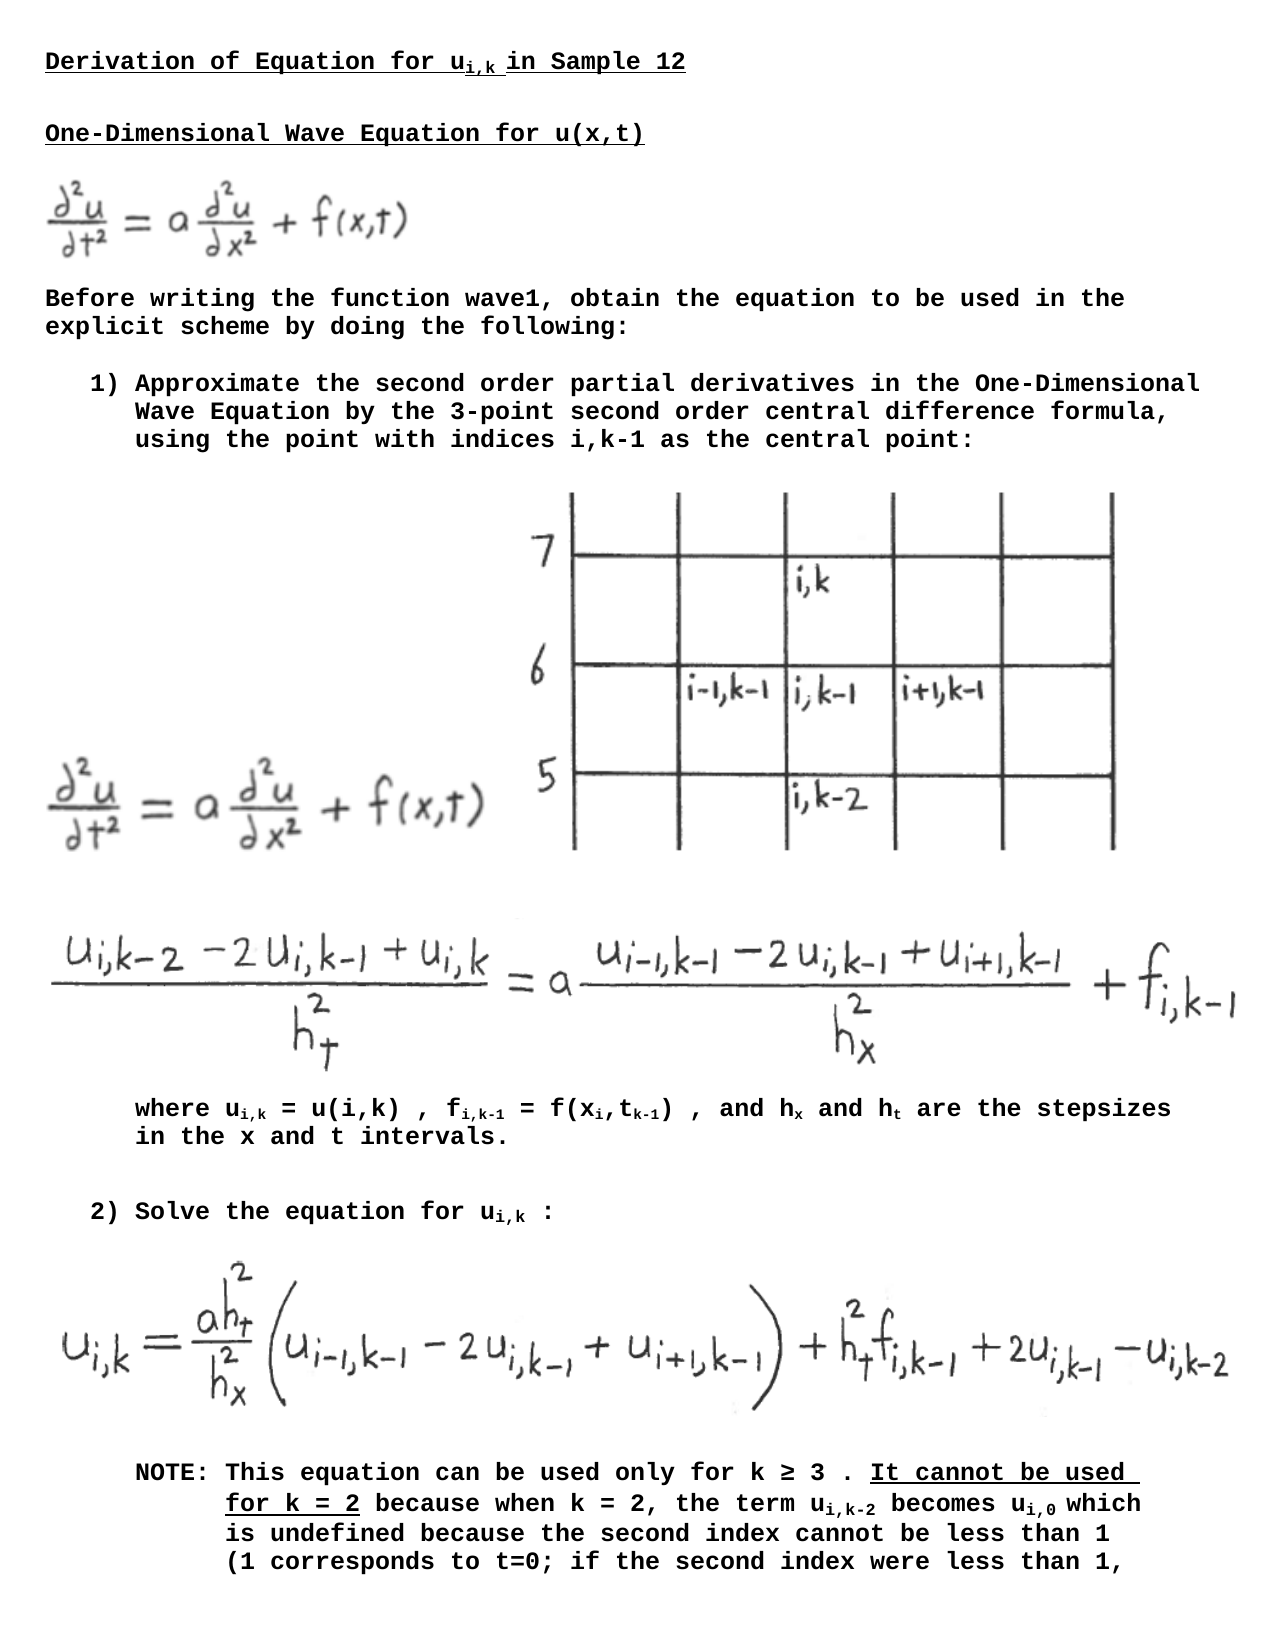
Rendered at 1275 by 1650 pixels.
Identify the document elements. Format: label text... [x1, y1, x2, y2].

picture [45, 753, 496, 867]
text using the point with indices i,k-1 as the central point: [45, 427, 1237, 455]
text explicit scheme by doing the following: [45, 313, 1237, 342]
text is undefined because the second index cannot be less than 1 [45, 1520, 1237, 1549]
text Before writing the function wave1, obtain the equation to be used in the [45, 285, 1237, 313]
text (1 corresponds to t=0; if the second index were less than 1, [45, 1549, 1237, 1577]
text for k = 2 because when k = 2, the term ui,k-2 becomes ui,0 which [45, 1487, 1237, 1520]
picture [510, 483, 1138, 867]
text 2) Solve the equation for ui,k : [45, 1195, 1237, 1228]
text NOTE: This equation can be used only for k ≥ 3 . It cannot be used [45, 1459, 1237, 1487]
text where ui,k = u(i,k) , fi,k-1 = f(xi,tk-1) , and hx and ht are the stepsizes [45, 1096, 1237, 1124]
text in the x and t intervals. [45, 1124, 1237, 1152]
picture [45, 177, 417, 271]
text Derivation of Equation for ui,k in Sample 12 [45, 45, 1237, 78]
text 1) Approximate the second order partial derivatives in the One-Dimensional [45, 370, 1237, 398]
text Wave Equation by the 3-point second order central difference formula, [45, 398, 1237, 427]
text One-Dimensional Wave Equation for u(x,t) [45, 121, 1237, 149]
